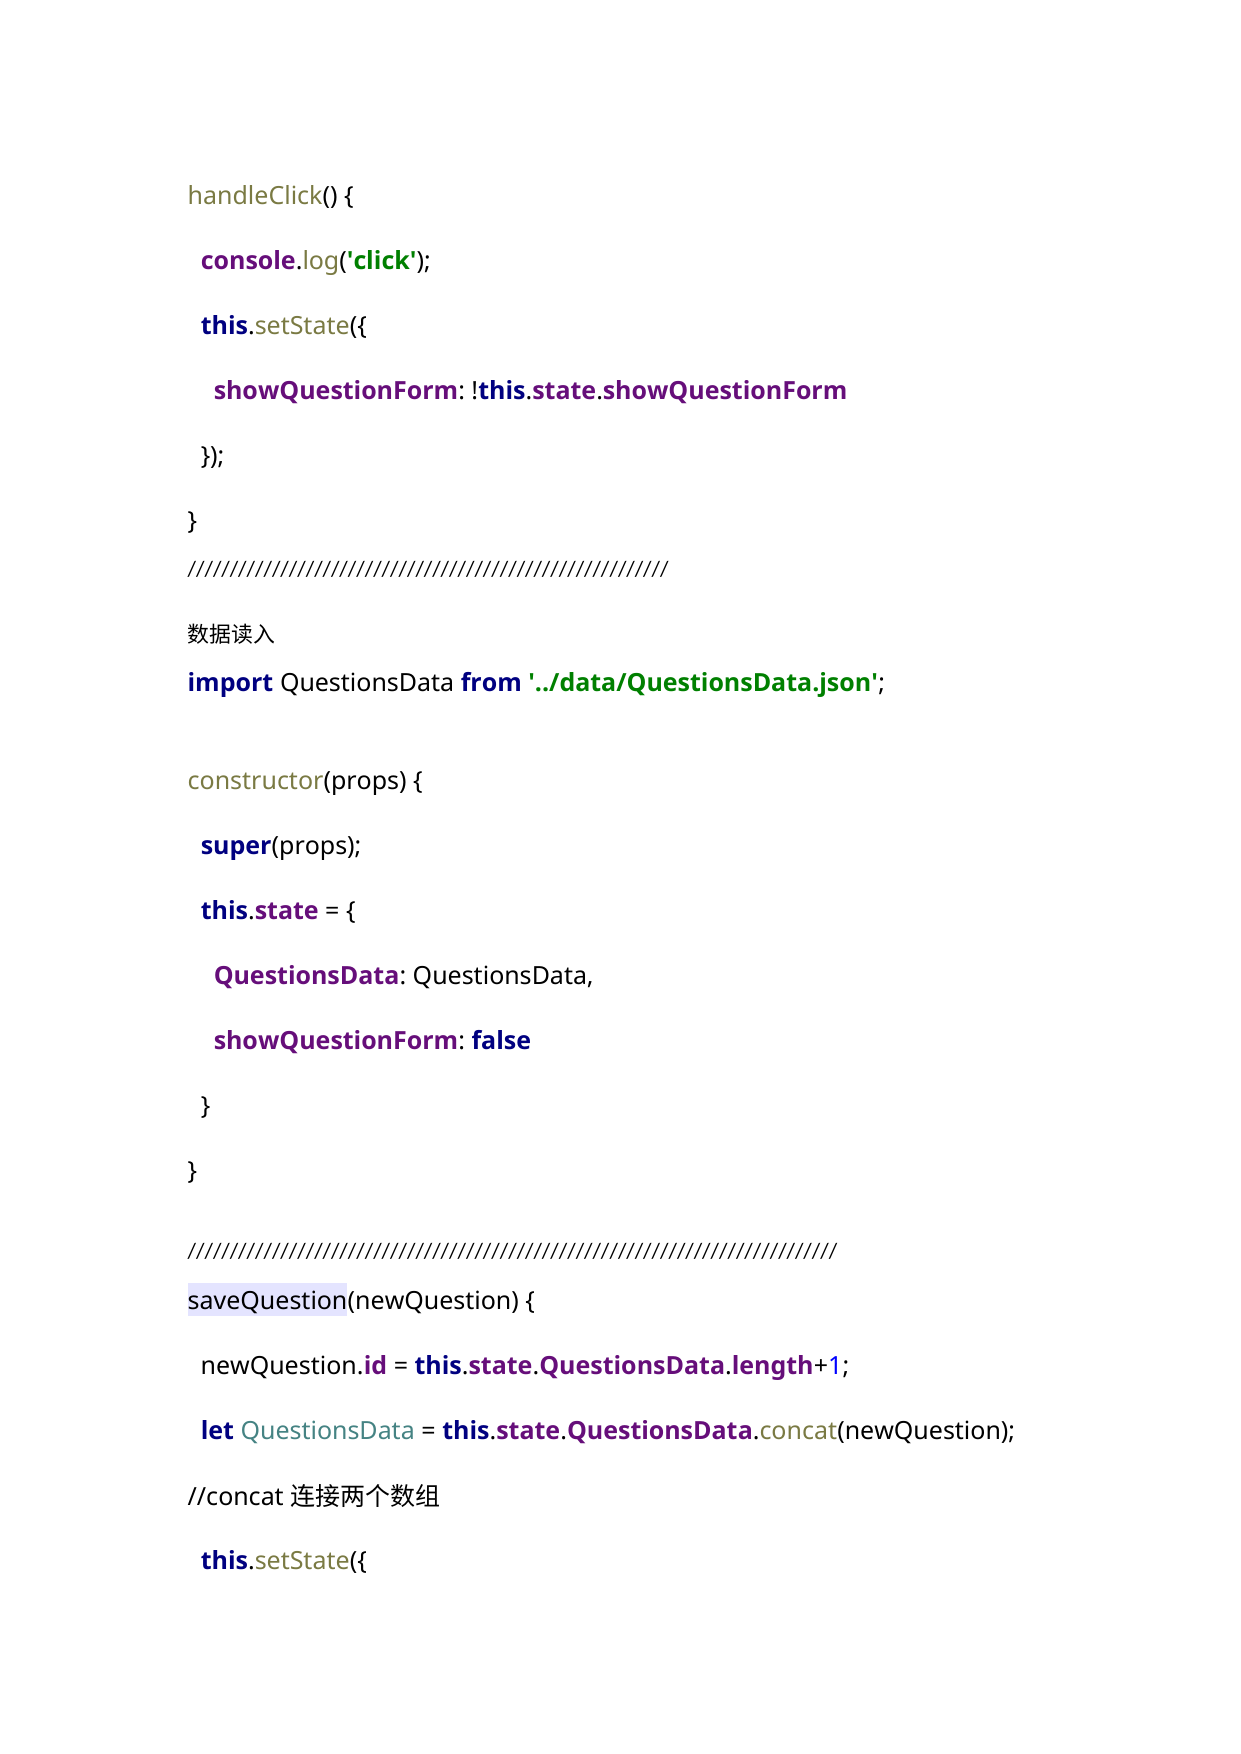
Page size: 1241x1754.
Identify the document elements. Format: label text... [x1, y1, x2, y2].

text 数据读入 [187, 617, 1053, 649]
text constructor(props) { super(props); this.state = { QuestionsData: QuestionsData, showQuestionForm: false } } [187, 747, 1053, 1202]
text ///////////////////////////////////////////////////////// [187, 552, 1053, 584]
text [187, 1462, 1053, 1592]
text handleClick() { console.log('click'); this.setState({ showQuestionForm: !this.state.showQuestionForm }); } [187, 162, 1053, 552]
text ///////////////////////////////////////////////////////////////////////////// [187, 1234, 1053, 1267]
text saveQuestion(newQuestion) { newQuestion.id = this.state.QuestionsData.length+1; let QuestionsData = this.state.QuestionsData.concat(newQuestion); [187, 1267, 1053, 1462]
text import QuestionsData from '../data/QuestionsData.json'; [187, 649, 1053, 714]
